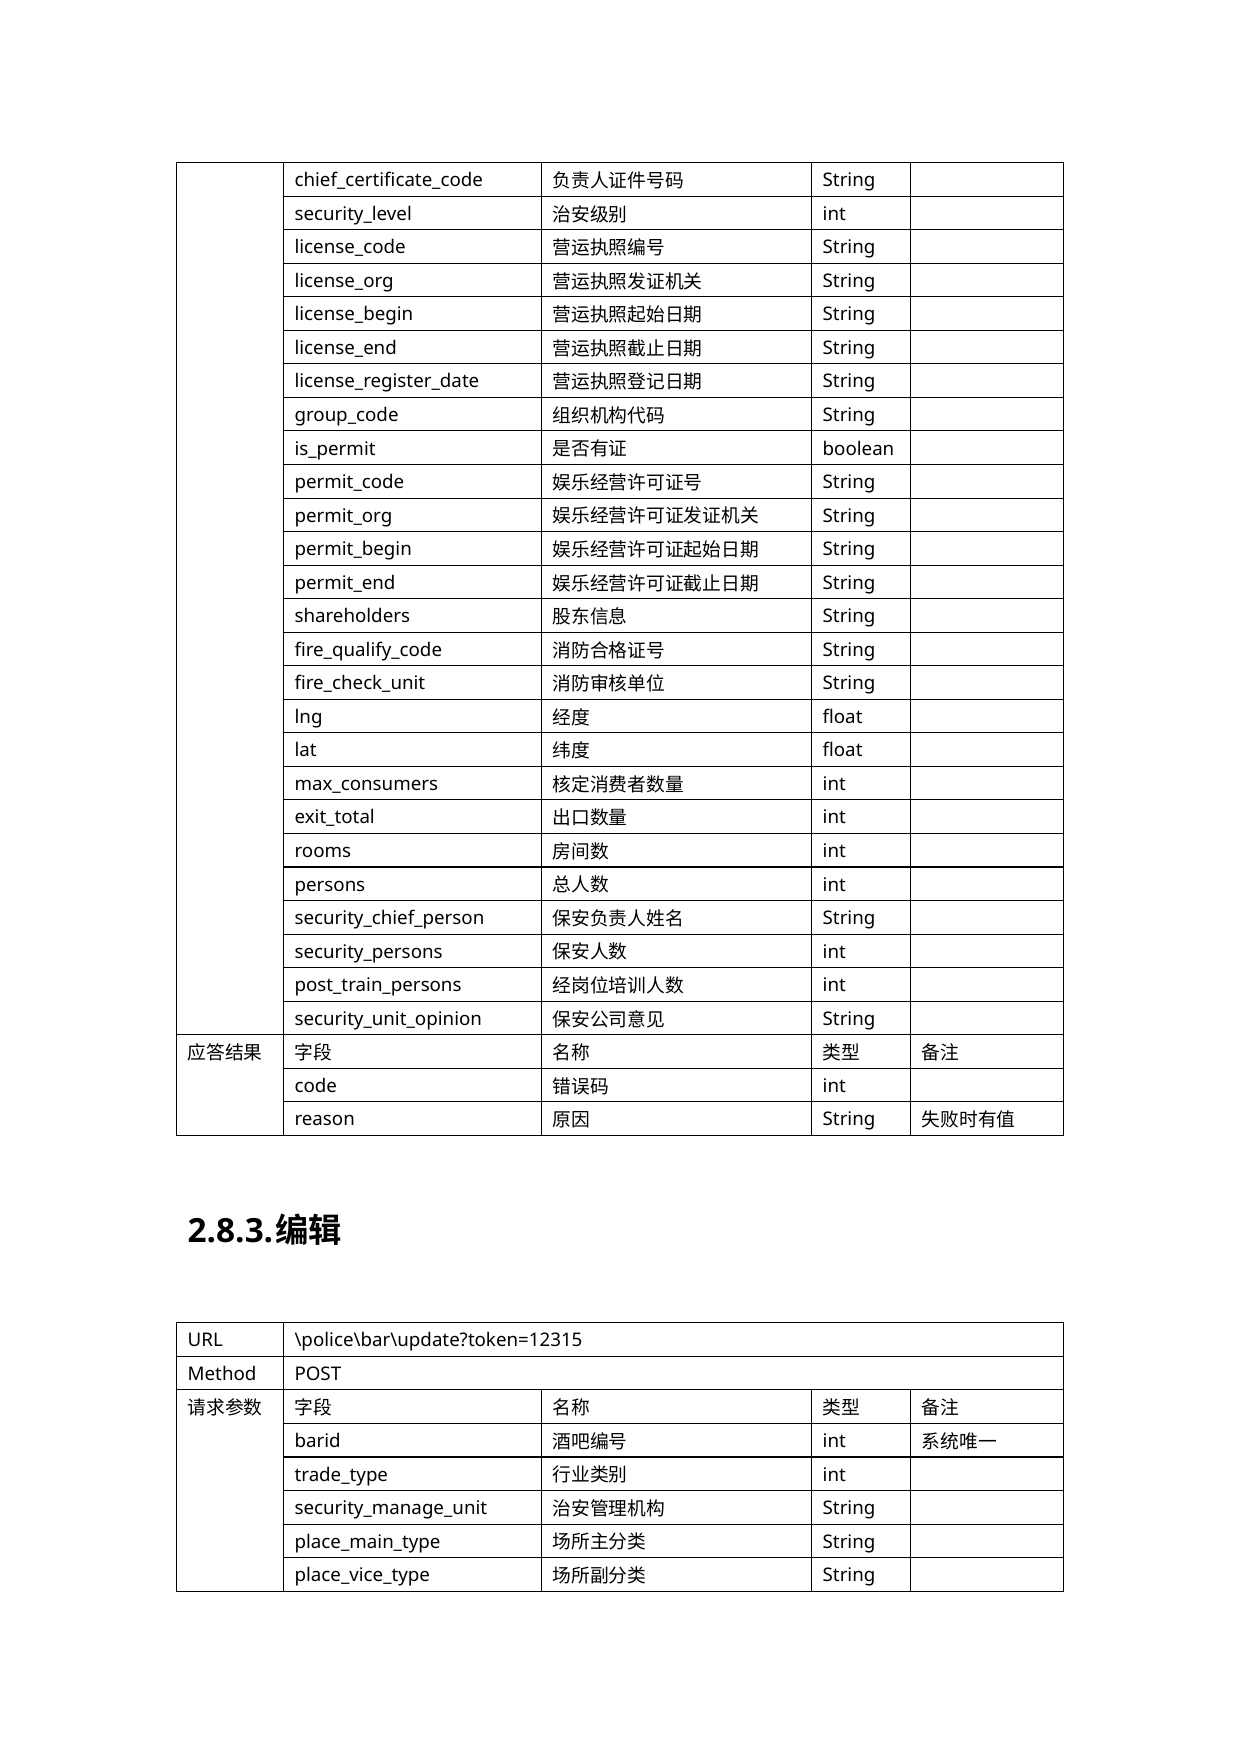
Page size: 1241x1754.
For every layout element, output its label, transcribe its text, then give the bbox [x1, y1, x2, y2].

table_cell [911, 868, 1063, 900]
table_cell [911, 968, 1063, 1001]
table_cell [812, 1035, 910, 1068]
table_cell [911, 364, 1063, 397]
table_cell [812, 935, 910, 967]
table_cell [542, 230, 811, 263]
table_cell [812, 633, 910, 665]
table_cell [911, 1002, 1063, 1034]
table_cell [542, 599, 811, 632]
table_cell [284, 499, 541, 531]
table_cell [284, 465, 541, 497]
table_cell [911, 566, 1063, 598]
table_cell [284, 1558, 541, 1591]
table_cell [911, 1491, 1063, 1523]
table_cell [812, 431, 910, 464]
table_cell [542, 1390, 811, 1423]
subtitle 编辑 [187, 1195, 1053, 1260]
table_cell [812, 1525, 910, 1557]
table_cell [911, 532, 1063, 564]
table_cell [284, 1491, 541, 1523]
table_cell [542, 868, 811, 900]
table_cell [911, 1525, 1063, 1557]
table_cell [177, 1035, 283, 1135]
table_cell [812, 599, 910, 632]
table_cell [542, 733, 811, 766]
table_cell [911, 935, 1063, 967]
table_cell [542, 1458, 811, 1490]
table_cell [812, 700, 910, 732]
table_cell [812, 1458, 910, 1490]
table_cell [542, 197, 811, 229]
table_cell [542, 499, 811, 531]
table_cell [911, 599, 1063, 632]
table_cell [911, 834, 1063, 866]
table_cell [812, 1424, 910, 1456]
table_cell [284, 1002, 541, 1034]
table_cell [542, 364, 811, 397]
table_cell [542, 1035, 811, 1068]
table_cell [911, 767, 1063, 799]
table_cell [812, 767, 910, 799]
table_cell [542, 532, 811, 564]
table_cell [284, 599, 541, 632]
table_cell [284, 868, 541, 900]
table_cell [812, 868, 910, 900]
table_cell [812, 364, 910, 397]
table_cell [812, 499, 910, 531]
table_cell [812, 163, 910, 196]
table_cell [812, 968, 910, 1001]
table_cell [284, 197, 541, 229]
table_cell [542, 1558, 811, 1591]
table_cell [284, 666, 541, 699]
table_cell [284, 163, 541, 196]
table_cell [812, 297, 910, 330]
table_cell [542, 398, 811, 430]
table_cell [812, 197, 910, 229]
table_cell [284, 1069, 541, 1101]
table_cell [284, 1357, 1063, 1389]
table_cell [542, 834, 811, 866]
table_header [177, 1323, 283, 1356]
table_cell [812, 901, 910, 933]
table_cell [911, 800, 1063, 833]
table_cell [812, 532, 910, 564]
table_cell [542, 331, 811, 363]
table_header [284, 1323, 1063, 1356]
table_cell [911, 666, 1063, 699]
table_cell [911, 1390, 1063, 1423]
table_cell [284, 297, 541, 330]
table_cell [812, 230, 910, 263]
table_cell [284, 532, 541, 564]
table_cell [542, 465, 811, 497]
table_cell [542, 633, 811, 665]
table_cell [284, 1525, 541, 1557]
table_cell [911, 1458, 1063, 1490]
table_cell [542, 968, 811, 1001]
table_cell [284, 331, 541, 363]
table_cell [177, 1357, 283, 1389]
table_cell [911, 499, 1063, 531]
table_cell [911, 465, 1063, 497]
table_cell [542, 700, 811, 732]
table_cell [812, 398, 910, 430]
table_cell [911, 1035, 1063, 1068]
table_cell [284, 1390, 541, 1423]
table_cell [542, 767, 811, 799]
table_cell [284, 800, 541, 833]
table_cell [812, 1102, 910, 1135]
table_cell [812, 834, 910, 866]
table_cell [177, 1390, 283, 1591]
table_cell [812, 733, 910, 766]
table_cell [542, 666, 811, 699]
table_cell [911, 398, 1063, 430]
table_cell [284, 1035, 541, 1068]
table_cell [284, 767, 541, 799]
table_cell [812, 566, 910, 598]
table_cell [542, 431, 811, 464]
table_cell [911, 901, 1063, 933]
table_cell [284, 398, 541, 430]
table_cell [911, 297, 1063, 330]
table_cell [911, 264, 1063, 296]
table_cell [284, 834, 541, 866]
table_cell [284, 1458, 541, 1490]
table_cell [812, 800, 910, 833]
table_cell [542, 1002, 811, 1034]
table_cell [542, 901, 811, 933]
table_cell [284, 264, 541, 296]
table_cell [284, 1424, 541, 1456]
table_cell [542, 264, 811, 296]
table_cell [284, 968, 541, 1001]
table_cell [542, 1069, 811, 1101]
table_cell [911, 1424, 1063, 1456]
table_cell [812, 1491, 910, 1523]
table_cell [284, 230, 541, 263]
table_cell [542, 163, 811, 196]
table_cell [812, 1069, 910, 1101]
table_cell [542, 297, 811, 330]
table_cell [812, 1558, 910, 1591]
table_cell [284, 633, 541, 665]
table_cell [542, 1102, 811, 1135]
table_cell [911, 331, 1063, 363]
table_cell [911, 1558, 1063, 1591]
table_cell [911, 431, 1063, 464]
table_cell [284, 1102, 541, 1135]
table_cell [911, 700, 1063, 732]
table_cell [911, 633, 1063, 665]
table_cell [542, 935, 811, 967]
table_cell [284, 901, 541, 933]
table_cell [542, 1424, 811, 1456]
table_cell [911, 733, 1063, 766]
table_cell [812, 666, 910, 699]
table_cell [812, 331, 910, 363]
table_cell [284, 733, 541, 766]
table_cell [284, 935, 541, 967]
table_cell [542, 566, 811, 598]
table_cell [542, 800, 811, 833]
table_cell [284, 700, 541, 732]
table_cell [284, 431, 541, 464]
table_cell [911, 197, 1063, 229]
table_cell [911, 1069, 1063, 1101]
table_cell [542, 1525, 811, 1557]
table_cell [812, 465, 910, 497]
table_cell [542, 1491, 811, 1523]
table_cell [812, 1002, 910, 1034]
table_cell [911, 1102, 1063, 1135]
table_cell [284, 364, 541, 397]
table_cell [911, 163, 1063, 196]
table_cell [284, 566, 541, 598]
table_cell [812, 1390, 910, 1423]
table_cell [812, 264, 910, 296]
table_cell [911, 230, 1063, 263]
